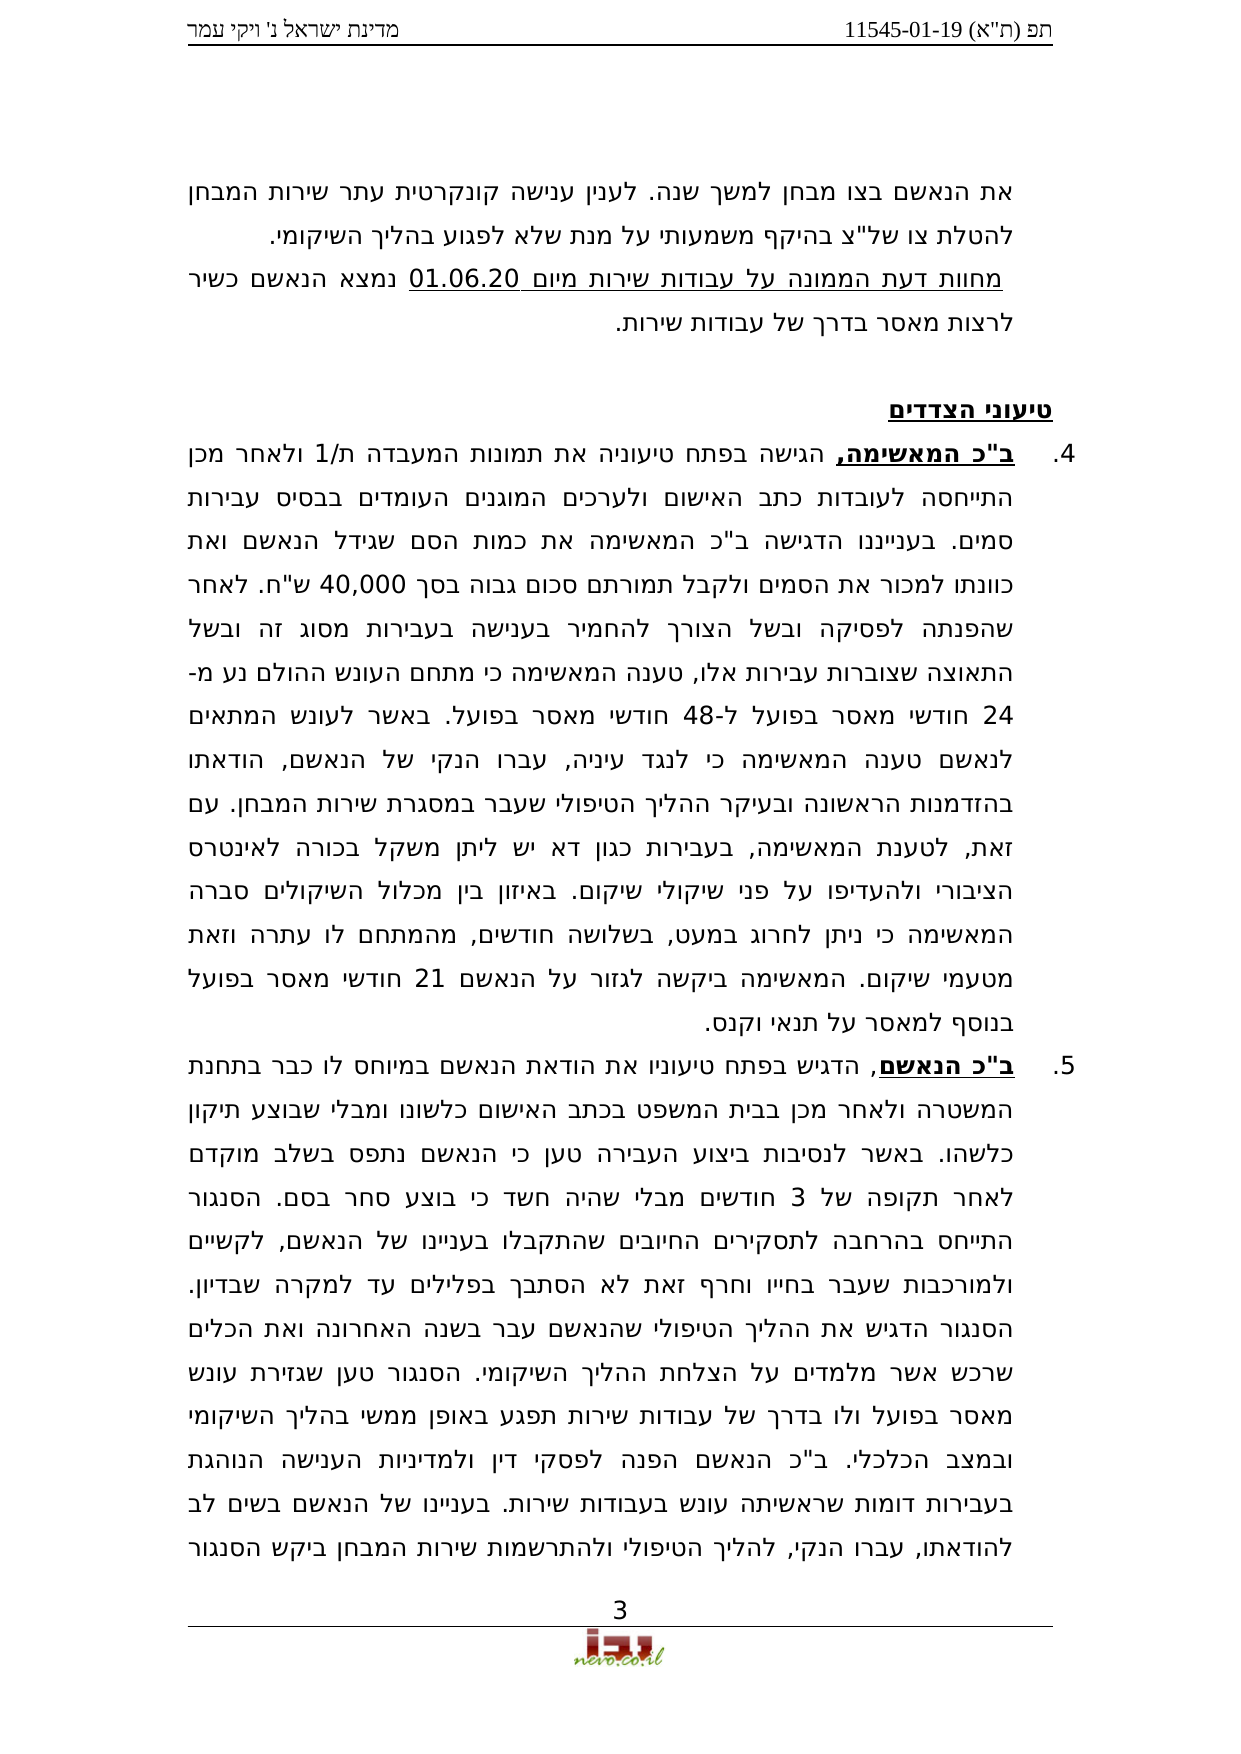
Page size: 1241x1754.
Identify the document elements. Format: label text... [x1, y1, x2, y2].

picture [574, 1628, 666, 1667]
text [187, 177, 1014, 250]
list ב"כ המאשימה, הגישה בפתח טיעוניה את תמונות המעבדה ת/1 ולאחר מכן התייחסה לעובדות כתב האישום ולערכים המוגנים העומדים בבסיס עבירות סמים. בענייננו הדגישה ב"כ המאשימה את כמות הסם שגידל הנאשם ואת כוונתו למכור את הסמים ולקבל תמורתם סכום גבוה בסך 40,000 ש"ח. לאחר שהפנתה לפסיקה ובשל הצורך להחמיר בענישה בעבירות מסוג זה ובשל התאוצה שצוברות עבירות אלו, טענה המאשימה כי מתחם העונש ההולם נע מ- 24 חודשי מאסר בפועל ל-48 חודשי מאסר בפועל. באשר לעונש המתאים לנאשם טענה המאשימה כי לנגד עיניה, עברו הנקי של הנאשם, הודאתו בהזדמנות הראשונה ובעיקר ההליך הטיפולי שעבר במסגרת שירות המבחן. עם זאת, לטענת המאשימה, בעבירות כגון דא יש ליתן משקל בכורה לאינטרס הציבורי ולהעדיפו על פני שיקולי שיקום. באיזון בין מכלול השיקולים סברה המאשימה כי ניתן לחרוג במעט, בשלושה חודשים, מהמתחם לו עתרה וזאת מטעמי שיקום. המאשימה ביקשה לגזור על הנאשם 21 חודשי מאסר בפועל בנוסף למאסר על תנאי וקנס. [187, 439, 1052, 1037]
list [187, 1052, 1052, 1562]
text טיעוני הצדדים [187, 395, 1053, 424]
text מחוות דעת הממונה על עבודות שירות מיום 01.06.20 נמצא הנאשם כשיר לרצות מאסר בדרך של עבודות שירות. [187, 265, 1014, 338]
